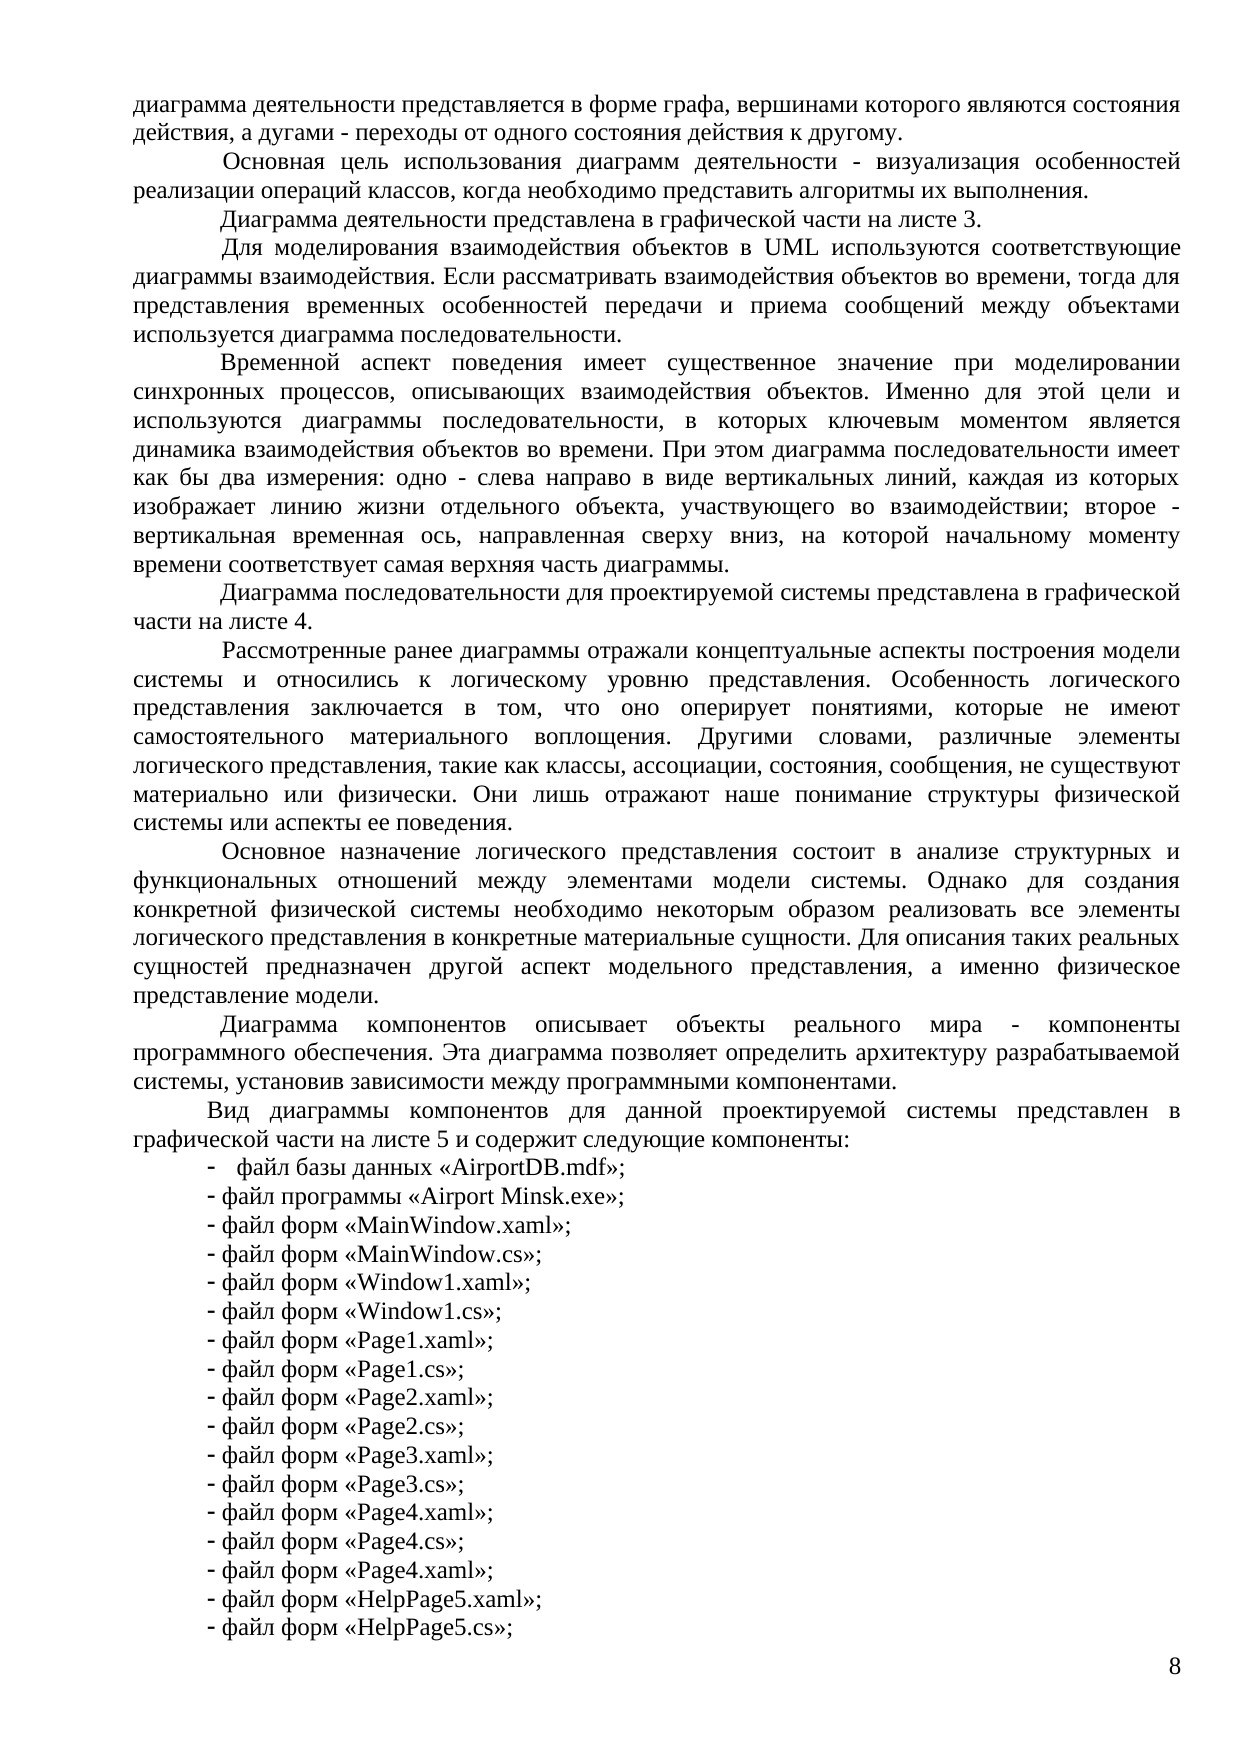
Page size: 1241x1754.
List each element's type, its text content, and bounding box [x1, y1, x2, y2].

text Временной аспект поведения имеет существенное значение при моделировании синхронных процессов, описывающих взаимодействия объектов. Именно для этой цели и используются диаграммы последовательности, в которых ключевым моментом является динамика взаимодействия объектов во времени. При этом диаграмма последовательности имеет как бы два измерения: одно - слева направо в виде вертикальных линий, каждая из которых изображает линию жизни отдельного объекта, участвующего во взаимодействии; второе - вертикальная временная ось, направленная сверху вниз, на которой начальному моменту времени соответствует самая верхняя часть диаграммы. [133, 347, 1181, 577]
list файл форм «Window1.xaml»; [207, 1267, 1170, 1296]
list файл программы «Airport Minsk.exe»; [207, 1181, 1181, 1210]
text Вид диаграммы компонентов для данной проектируемой системы представлен в графической части на листе 5 и содержит следующие компоненты: [133, 1095, 1181, 1152]
list файл форм «Page4.xaml»; [207, 1497, 1170, 1526]
list файл форм «Page4.xaml»; [207, 1555, 1170, 1584]
list файл форм «Page3.xaml»; [207, 1440, 1170, 1469]
text Основное назначение логического представления состоит в анализе структурных и функциональных отношений между элементами модели системы. Однако для создания конкретной физической системы необходимо некоторым образом реализовать все элементы логического представления в конкретные материальные сущности. Для описания таких реальных сущностей предназначен другой аспект модельного представления, а именно физическое представление модели. [133, 836, 1181, 1009]
list файл форм «Page4.cs»; [207, 1526, 1170, 1555]
text Диаграмма деятельности представлена в графической части на листе 3. [133, 204, 1181, 232]
list файл форм «Page1.cs»; [207, 1354, 1170, 1382]
list файл форм «HelpPage5.xaml»; [207, 1584, 1170, 1612]
text Основная цель использования диаграмм деятельности - визуализация особенностей реализации операций классов, когда необходимо представить алгоритмы их выполнения. [133, 146, 1181, 204]
list файл форм «Page2.xaml»; [207, 1382, 1170, 1411]
list файл форм «MainWindow.xaml»; [207, 1210, 1170, 1239]
list файл форм «MainWindow.cs»; [207, 1239, 1170, 1267]
text Рассмотренные ранее диаграммы отражали концептуальные аспекты построения модели системы и относились к логическому уровню представления. Особенность логического представления заключается в том, что оно оперирует понятиями, которые не имеют самостоятельного материального воплощения. Другими словами, различные элементы логического представления, такие как классы, ассоциации, состояния, сообщения, не существуют материально или физически. Они лишь отражают наше понимание структуры физической системы или аспекты ее поведения. [133, 635, 1181, 836]
list файл базы данных «AirportDB.mdf»; [207, 1152, 1181, 1181]
list файл форм «HelpPage5.cs»; [207, 1612, 1170, 1641]
text Для моделирования взаимодействия объектов в UML используются соответствующие диаграммы взаимодействия. Если рассматривать взаимодействия объектов во времени, тогда для представления временных особенностей передачи и приема сообщений между объектами используется диаграмма последовательности. [133, 232, 1181, 347]
list файл форм «Window1.cs»; [207, 1296, 1170, 1325]
list файл форм «Page3.cs»; [207, 1469, 1170, 1497]
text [133, 89, 1181, 146]
list файл форм «Page1.xaml»; [207, 1325, 1170, 1354]
text Диаграмма последовательности для проектируемой системы представлена в графической части на листе 4. [133, 577, 1181, 635]
text Диаграмма компонентов описывает объекты реального мира - компоненты программного обеспечения. Эта диаграмма позволяет определить архитектуру разрабатываемой системы, установив зависимости между программными компонентами. [133, 1009, 1181, 1095]
list файл форм «Page2.cs»; [207, 1411, 1170, 1440]
